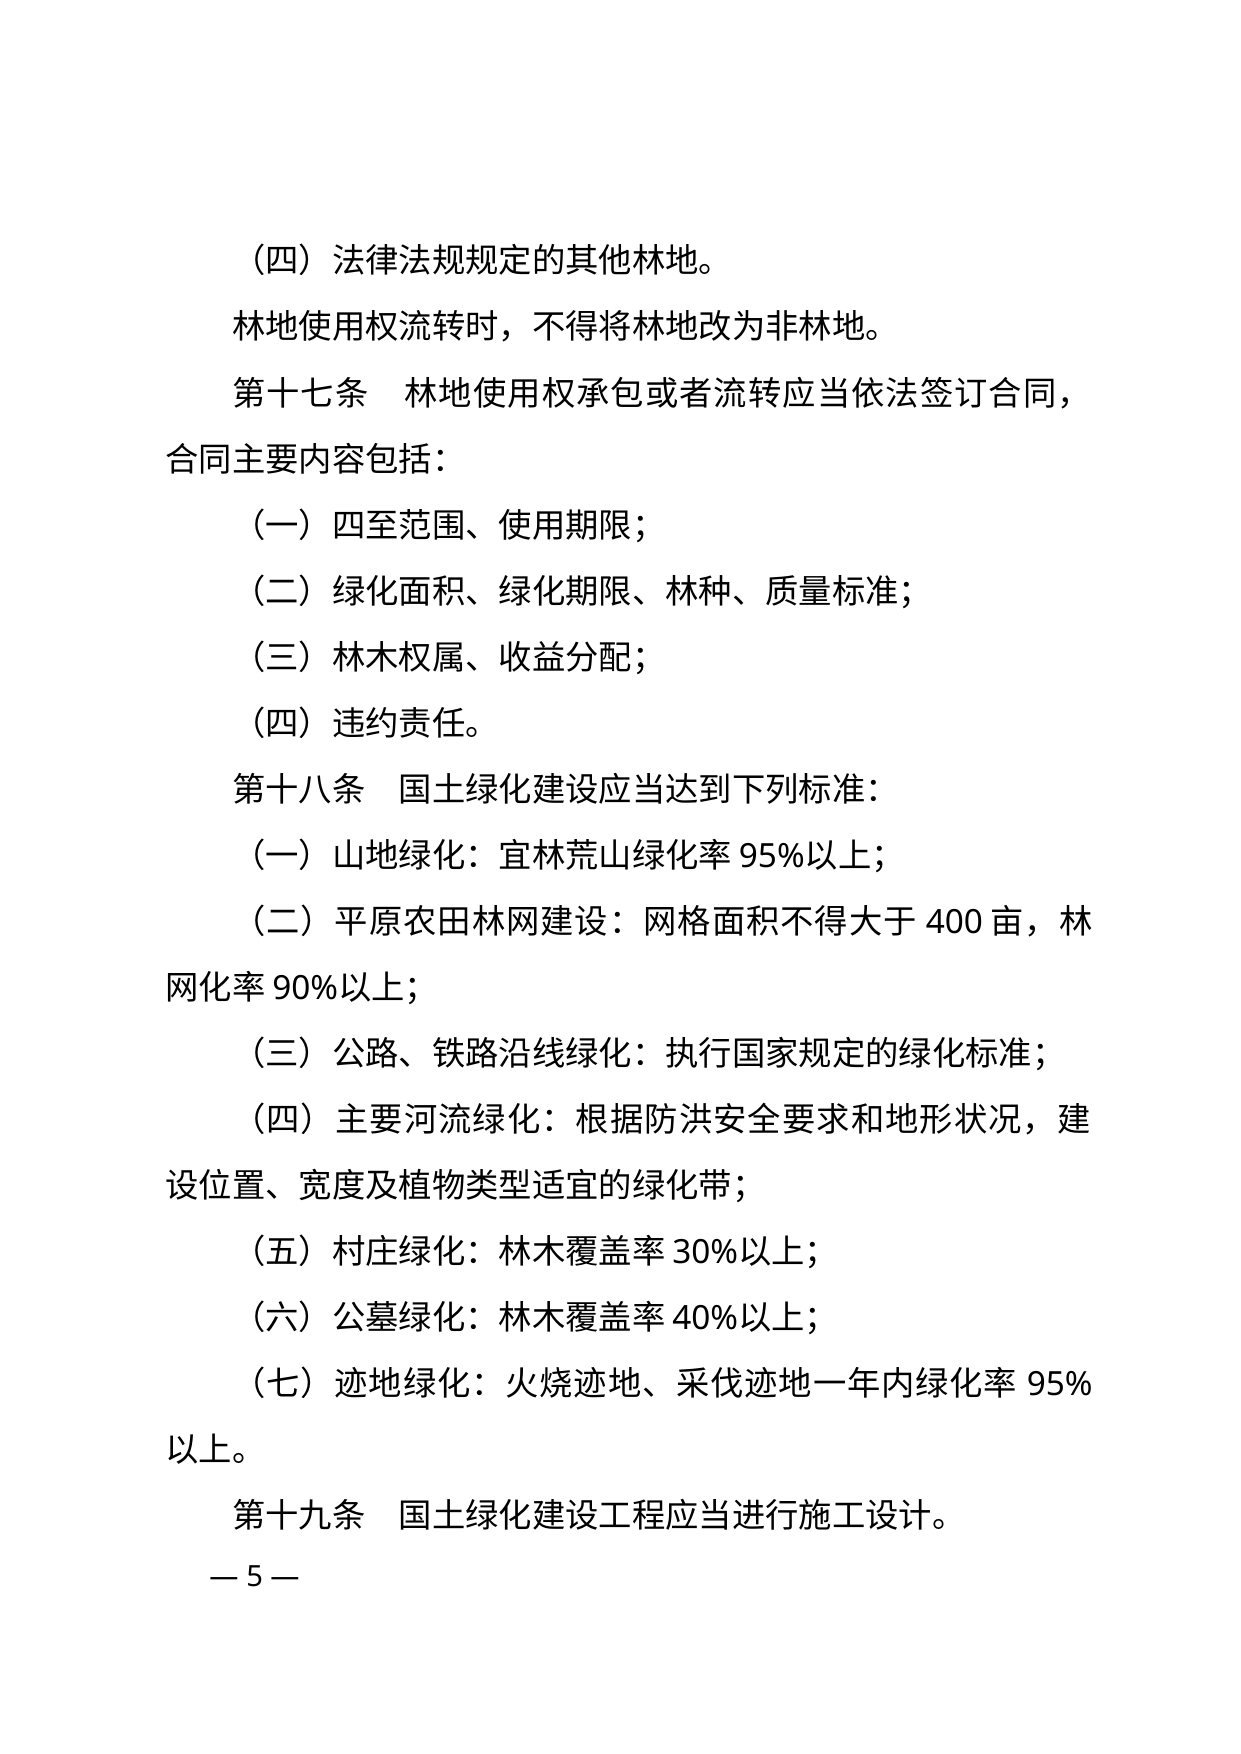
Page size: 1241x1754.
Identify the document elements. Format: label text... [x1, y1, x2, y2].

text 第十七条 林地使用权承包或者流转应当依法签订合同，合同主要内容包括： [165, 357, 1092, 489]
text 林地使用权流转时，不得将林地改为非林地。 [165, 291, 1092, 357]
text 第十八条 国土绿化建设应当达到下列标准： [165, 754, 1092, 820]
text （七）迹地绿化：火烧迹地、采伐迹地一年内绿化率95%以上。 [165, 1348, 1092, 1480]
text （一）四至范围、使用期限； [165, 489, 1092, 556]
text （六）公墓绿化：林木覆盖率40%以上； [165, 1282, 1092, 1348]
text （五）村庄绿化：林木覆盖率30%以上； [165, 1216, 1092, 1282]
text （三）林木权属、收益分配； [165, 622, 1092, 688]
text （四）主要河流绿化：根据防洪安全要求和地形状况，建设位置、宽度及植物类型适宜的绿化带； [165, 1084, 1092, 1216]
text （一）山地绿化：宜林荒山绿化率95%以上； [165, 820, 1092, 886]
text 第十九条 国土绿化建设工程应当进行施工设计。 [165, 1480, 1092, 1546]
text （二）绿化面积、绿化期限、林种、质量标准； [165, 556, 1092, 622]
text （二）平原农田林网建设：网格面积不得大于400亩，林网化率90%以上； [165, 886, 1092, 1018]
text （三）公路、铁路沿线绿化：执行国家规定的绿化标准； [165, 1018, 1092, 1084]
text （四）法律法规规定的其他林地。 [165, 225, 1092, 291]
text （四）违约责任。 [165, 688, 1092, 754]
